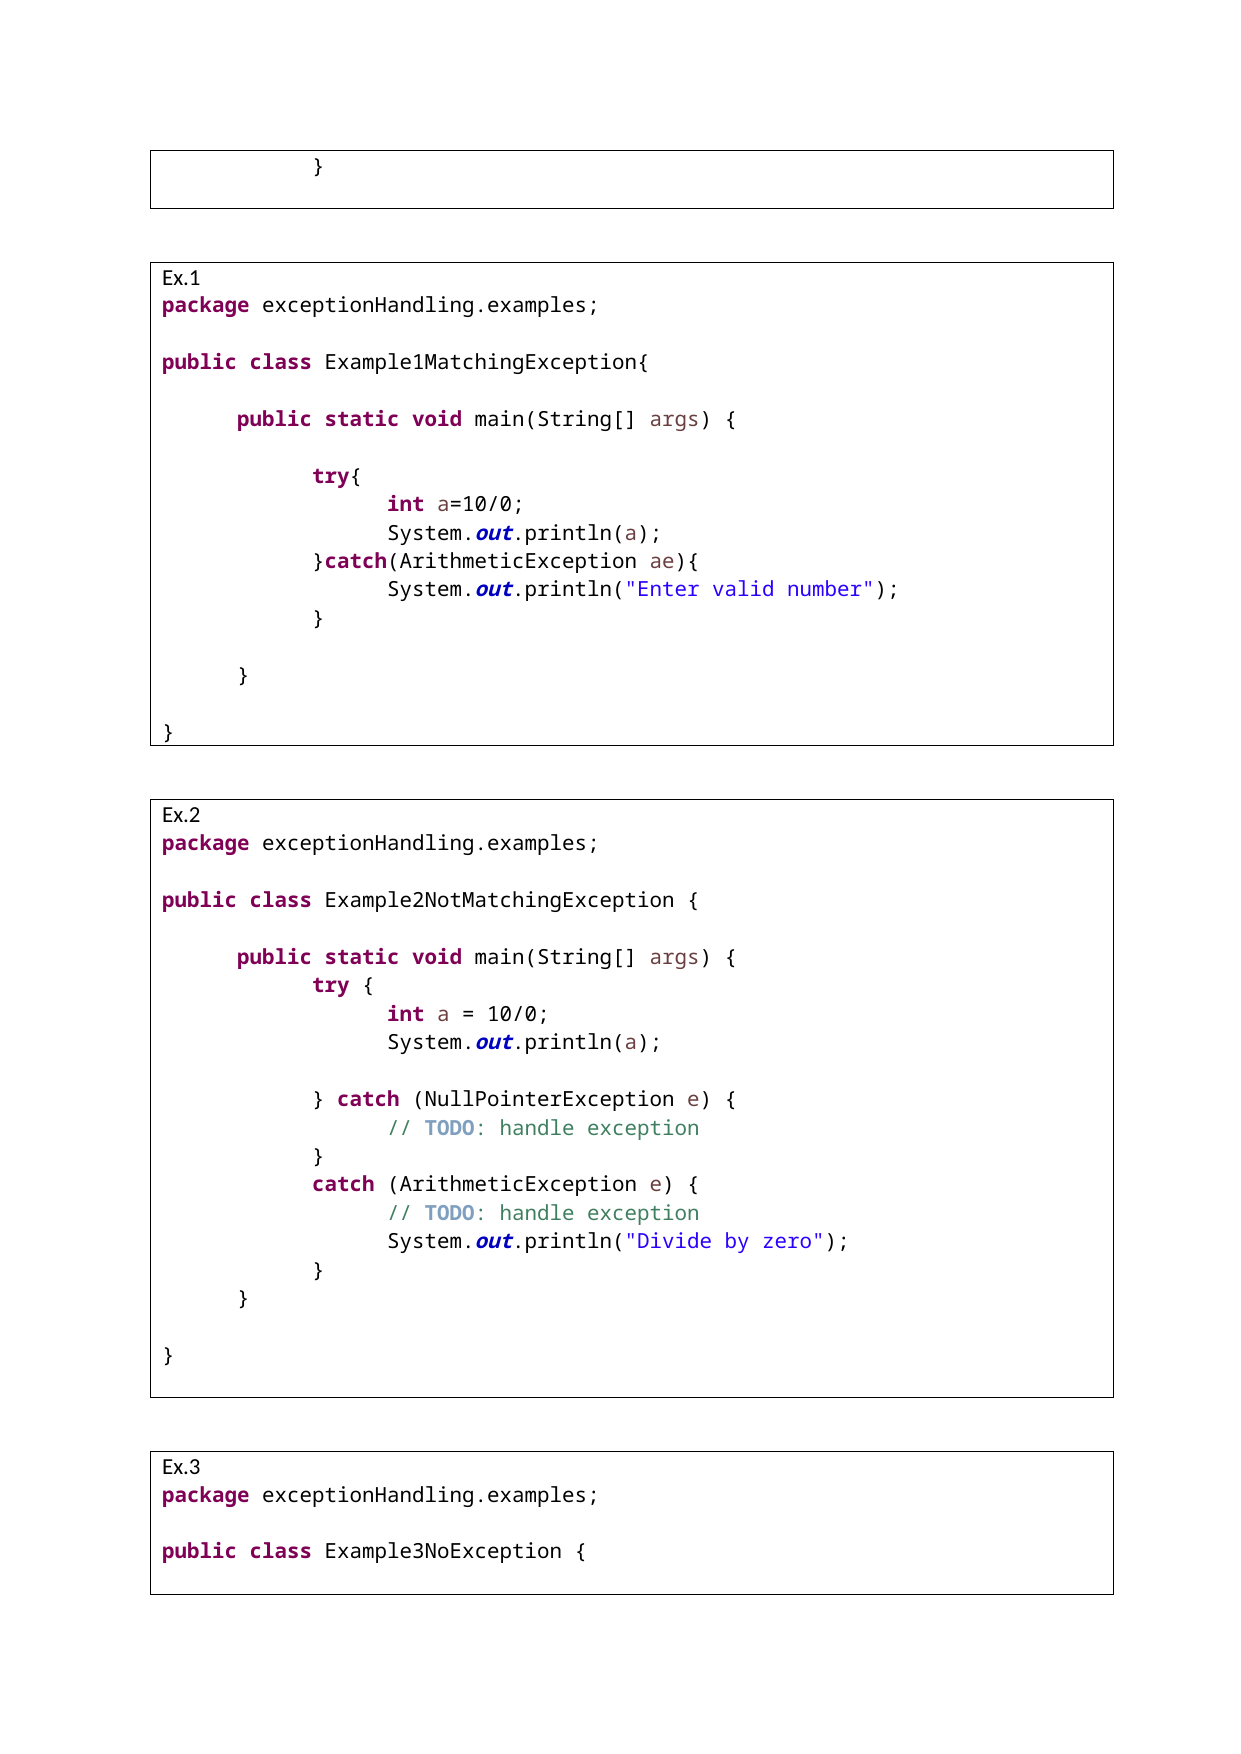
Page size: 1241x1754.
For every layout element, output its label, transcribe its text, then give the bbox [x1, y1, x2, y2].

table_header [151, 151, 1113, 207]
table_header Ex.1 package exceptionHandling.examples; public class Example1MatchingException{ public static void main(String[] args) { try{ int a=10/0; System.out.println(a); }catch(ArithmeticException ae){ System.out.println("Enter valid number"); } } } [151, 263, 1113, 745]
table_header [151, 1452, 1113, 1593]
table_header Ex.2 package exceptionHandling.examples; public class Example2NotMatchingException { public static void main(String[] args) { try { int a = 10/0; System.out.println(a); } catch (NullPointerException e) { // TODO: handle exception } catch (ArithmeticException e) { // TODO: handle exception System.out.println("Divide by zero"); } } } [151, 800, 1113, 1397]
